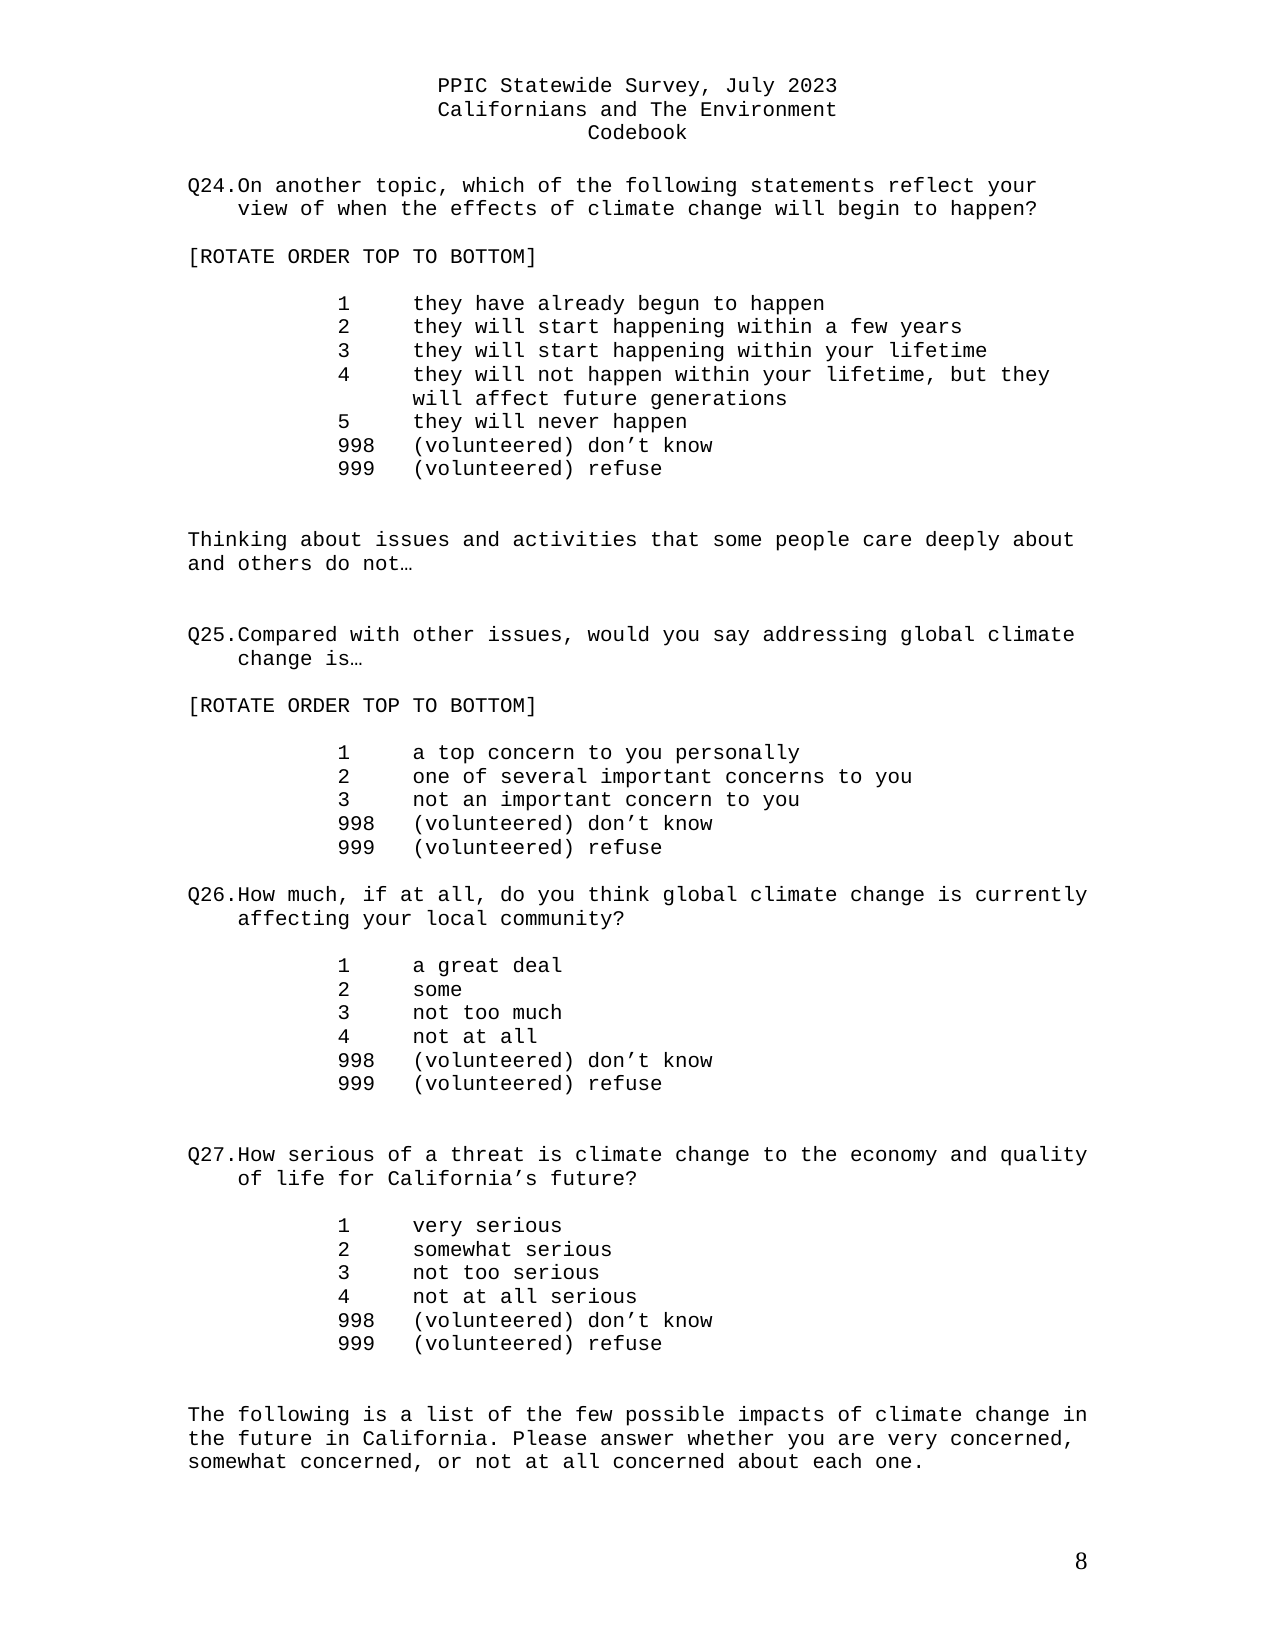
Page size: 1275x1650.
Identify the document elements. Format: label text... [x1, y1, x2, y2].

text 3 not too much [262, 1002, 1087, 1026]
text 4 not at all [262, 1026, 1087, 1049]
text 1 a top concern to you personally [262, 742, 1087, 766]
text 1 very serious [262, 1215, 1087, 1239]
text 998 (volunteered) don’t know [262, 1049, 1087, 1073]
text 998 (volunteered) don’t know [262, 813, 1087, 837]
text 998 (volunteered) don’t know [262, 1310, 1087, 1333]
text 1 a great deal [262, 955, 1087, 979]
text [ROTATE ORDER TOP TO BOTTOM] [187, 246, 1087, 269]
text 999 (volunteered) refuse [262, 837, 1087, 860]
text Q24.On another topic, which of the following statements reflect your view of when the effects of climate change will begin to happen? [187, 175, 1087, 222]
text 3 not an important concern to you [262, 789, 1087, 813]
text [ROTATE ORDER TOP TO BOTTOM] [187, 695, 1087, 718]
text Thinking about issues and activities that some people care deeply about and others do not… [187, 529, 1087, 577]
text 4 they will not happen within your lifetime, but they will affect future generations [337, 364, 1087, 411]
text 998 (volunteered) don’t know [262, 435, 1087, 458]
text 2 somewhat serious [262, 1239, 1087, 1262]
text Q25.Compared with other issues, would you say addressing global climate change is… [187, 624, 1087, 671]
text Q27.How serious of a threat is climate change to the economy and quality of life for California’s future? [187, 1144, 1087, 1191]
text 2 some [262, 979, 1087, 1002]
text 999 (volunteered) refuse [262, 458, 1087, 482]
text 2 they will start happening within a few years [262, 317, 1087, 340]
text 2 one of several important concerns to you [262, 766, 1087, 789]
text 999 (volunteered) refuse [262, 1333, 1087, 1357]
text 3 not too serious [262, 1262, 1087, 1286]
text Q26.How much, if at all, do you think global climate change is currently affecting your local community? [187, 884, 1087, 931]
text 1 they have already begun to happen [262, 293, 1087, 317]
text 3 they will start happening within your lifetime [262, 340, 1087, 364]
text The following is a list of the few possible impacts of climate change in the future in California. Please answer whether you are very concerned, somewhat concerned, or not at all concerned about each one. [187, 1404, 1087, 1475]
text 4 not at all serious [262, 1286, 1087, 1310]
text 5 they will never happen [262, 411, 1087, 435]
text 999 (volunteered) refuse [262, 1073, 1087, 1097]
